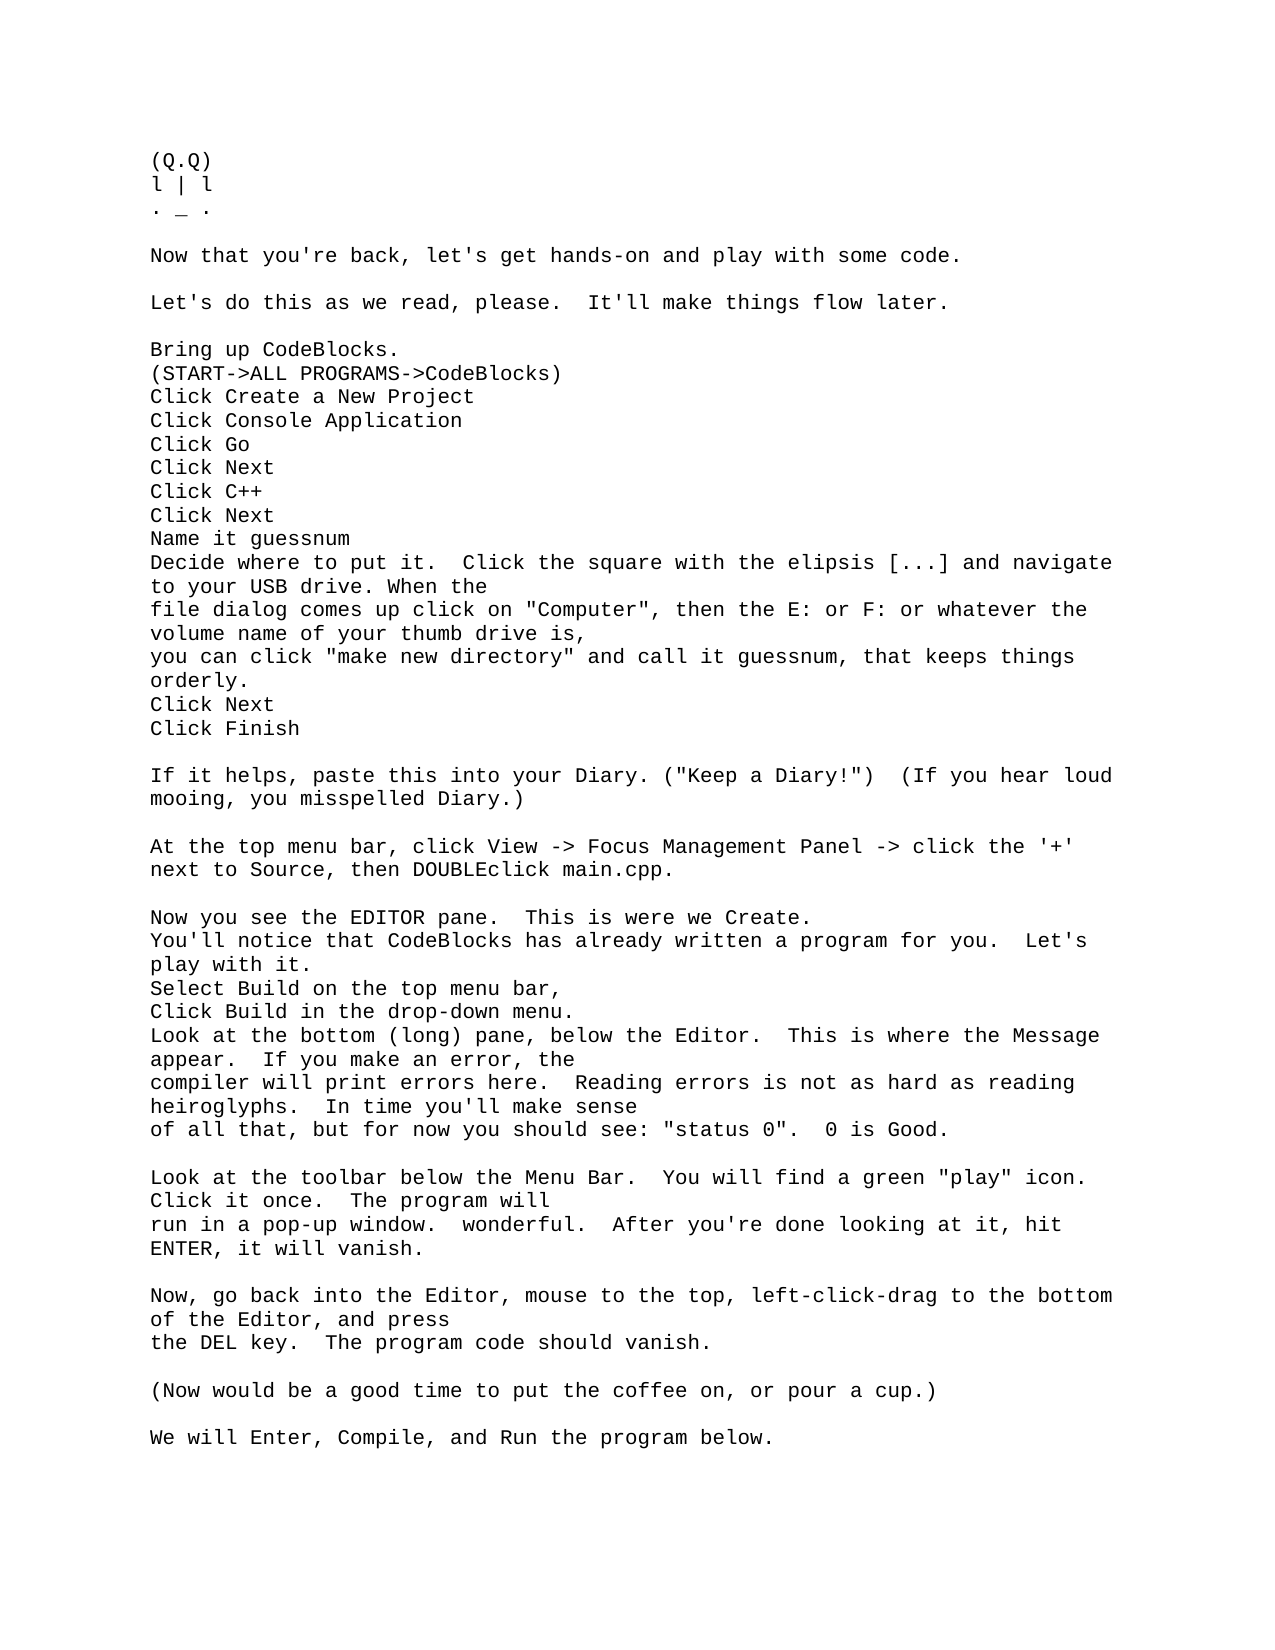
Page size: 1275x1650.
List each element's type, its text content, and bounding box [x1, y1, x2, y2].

text (Now would be a good time to put the coffee on, or pour a cup.) [150, 1379, 1125, 1403]
text run in a pop-up window. wonderful. After you're done looking at it, hit ENTER, it will vanish. [150, 1214, 1125, 1261]
text Click C++ [150, 481, 1125, 505]
text Click Create a New Project [150, 386, 1125, 410]
text Look at the toolbar below the Menu Bar. You will find a green "play" icon. Click it once. The program will [150, 1167, 1125, 1214]
text At the top menu bar, click View -> Focus Management Panel -> click the '+' next to Source, then DOUBLEclick main.cpp. [150, 836, 1125, 883]
text We will Enter, Compile, and Run the program below. [150, 1427, 1125, 1451]
text Look at the bottom (long) pane, below the Editor. This is where the Message appear. If you make an error, the [150, 1025, 1125, 1072]
text Click Console Application [150, 410, 1125, 434]
text Name it guessnum [150, 528, 1125, 552]
text (Q.Q) [150, 150, 1125, 174]
text Click Build in the drop-down menu. [150, 1001, 1125, 1025]
text compiler will print errors here. Reading errors is not as hard as reading heiroglyphs. In time you'll make sense [150, 1072, 1125, 1119]
text Now that you're back, let's get hands-on and play with some code. [150, 244, 1125, 268]
text Now, go back into the Editor, mouse to the top, left-click-drag to the bottom of the Editor, and press [150, 1285, 1125, 1332]
text You'll notice that CodeBlocks has already written a program for you. Let's play with it. [150, 930, 1125, 978]
text If it helps, paste this into your Diary. ("Keep a Diary!") (If you hear loud mooing, you misspelled Diary.) [150, 765, 1125, 812]
text you can click "make new directory" and call it guessnum, that keeps things orderly. [150, 647, 1125, 694]
text Click Next [150, 505, 1125, 528]
text Click Go [150, 434, 1125, 457]
text Now you see the EDITOR pane. This is were we Create. [150, 907, 1125, 930]
text Let's do this as we read, please. It'll make things flow later. [150, 292, 1125, 316]
text of all that, but for now you should see: "status 0". 0 is Good. [150, 1119, 1125, 1143]
text . _ . [150, 197, 1125, 221]
text Decide where to put it. Click the square with the elipsis [...] and navigate to your USB drive. When the [150, 552, 1125, 599]
text Click Next [150, 457, 1125, 481]
text the DEL key. The program code should vanish. [150, 1332, 1125, 1356]
text file dialog comes up click on "Computer", then the E: or F: or whatever the volume name of your thumb drive is, [150, 599, 1125, 647]
text Click Finish [150, 717, 1125, 741]
text (START->ALL PROGRAMS->CodeBlocks) [150, 363, 1125, 386]
text Click Next [150, 694, 1125, 717]
text Bring up CodeBlocks. [150, 339, 1125, 363]
text l | l [150, 174, 1125, 197]
text Select Build on the top menu bar, [150, 978, 1125, 1001]
